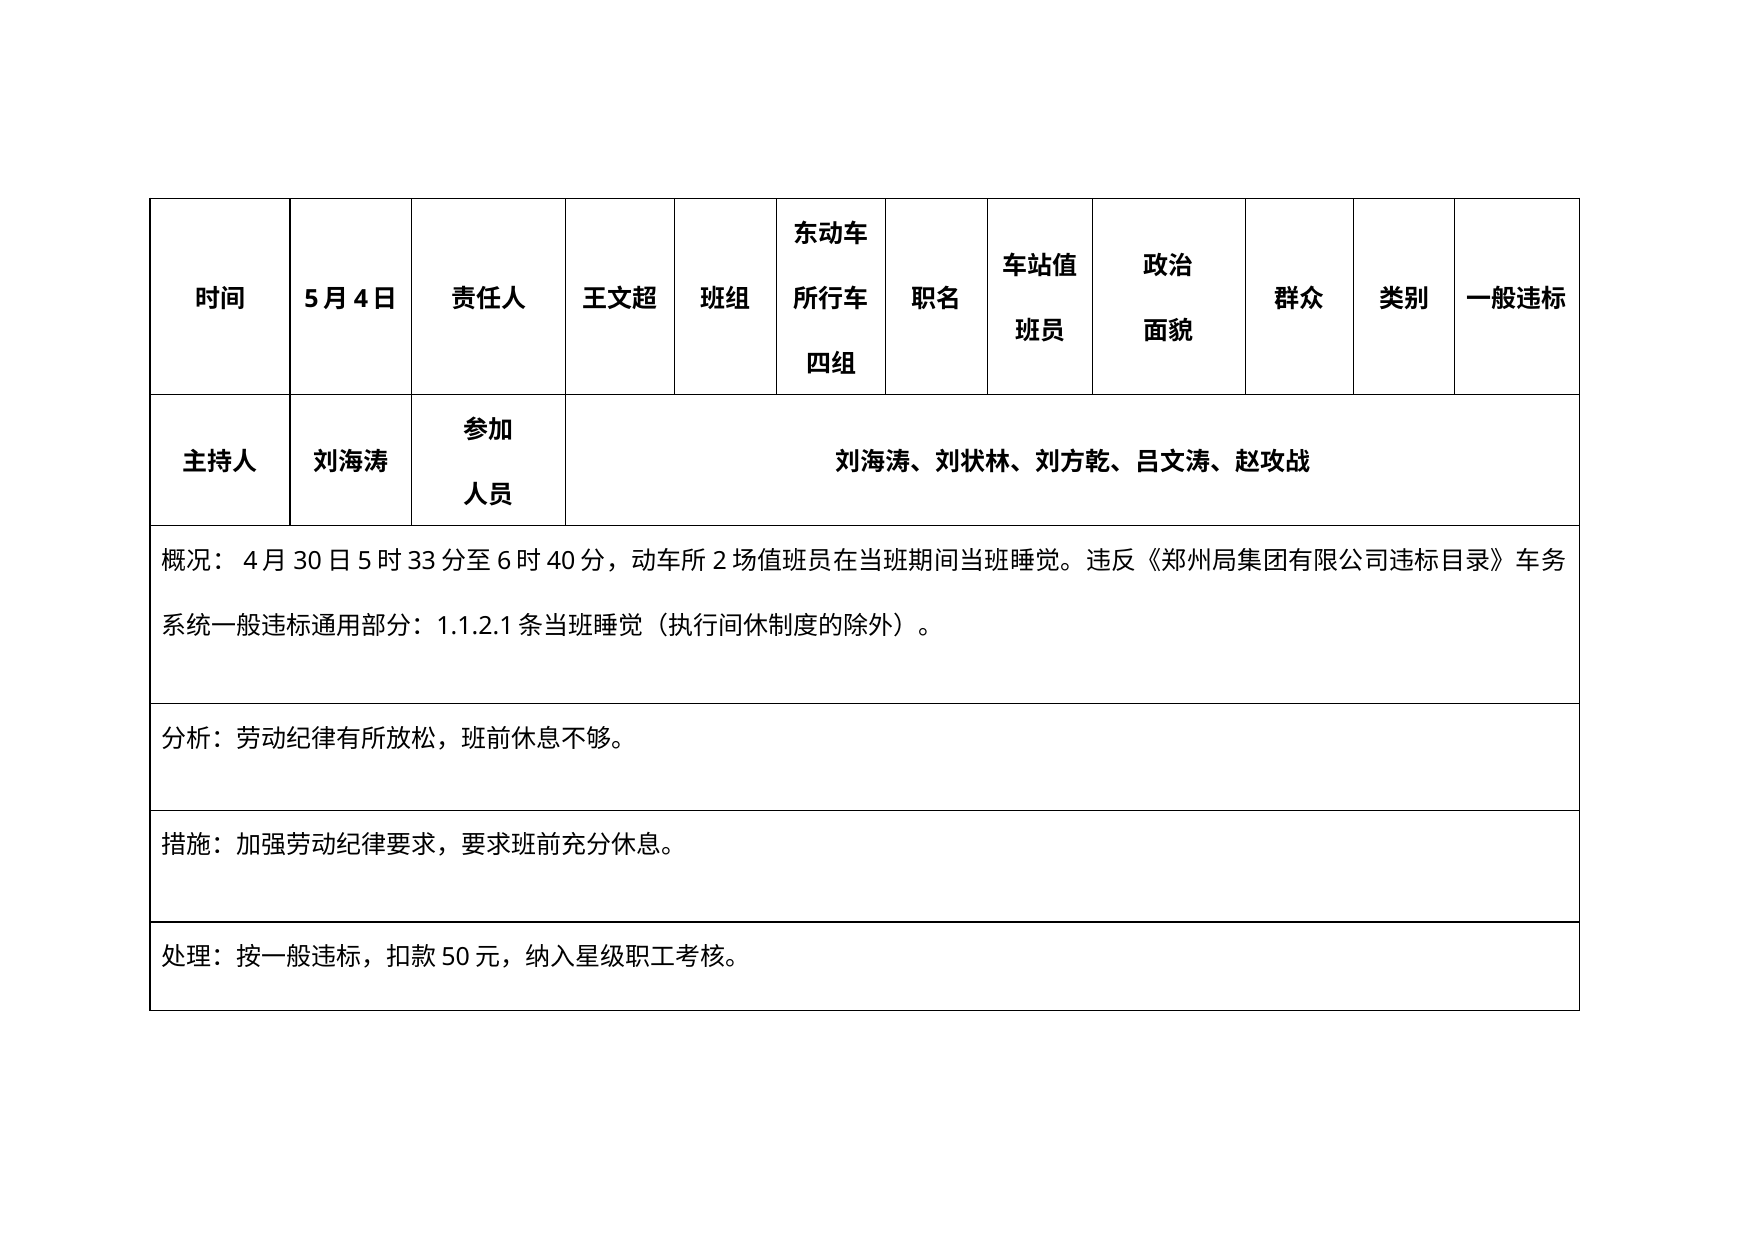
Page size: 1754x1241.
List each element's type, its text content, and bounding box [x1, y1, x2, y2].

table_cell 措施：加强劳动纪律要求，要求班前充分休息。 [151, 811, 1579, 921]
table_header 职名 [886, 199, 987, 394]
table_header 王文超 [566, 199, 674, 394]
table_header 责任人 [412, 199, 565, 394]
table_cell 处理：按一般违标，扣款50元，纳入星级职工考核。 [151, 923, 1579, 1009]
table_header 一般违标 [1455, 199, 1579, 394]
table_header 东动车所行车四组 [777, 199, 885, 394]
table_header 车站值班员 [988, 199, 1092, 394]
table_header 班组 [675, 199, 776, 394]
table_cell 刘海涛 [291, 395, 411, 525]
table_cell 概况： 4月30日5时33分至6时40分，动车所2场值班员在当班期间当班睡觉。违反《郑州局集团有限公司违标目录》车务系统一般违标通用部分：1.1.2.1条当班睡觉（执行间休制度的除外）。 [151, 526, 1579, 703]
table_cell 刘海涛、刘状林、刘方乾、吕文涛、赵攻战 [566, 395, 1579, 525]
table_header 政治 面貌 [1093, 199, 1245, 394]
table_header 时间 [151, 199, 289, 394]
table_cell 分析：劳动纪律有所放松，班前休息不够。 [151, 704, 1579, 809]
table_header 类别 [1354, 199, 1454, 394]
table_cell 参加 人员 [412, 395, 565, 525]
table_header 群众 [1246, 199, 1353, 394]
table_header 5月4日 [291, 199, 411, 394]
table_cell 主持人 [151, 395, 289, 525]
